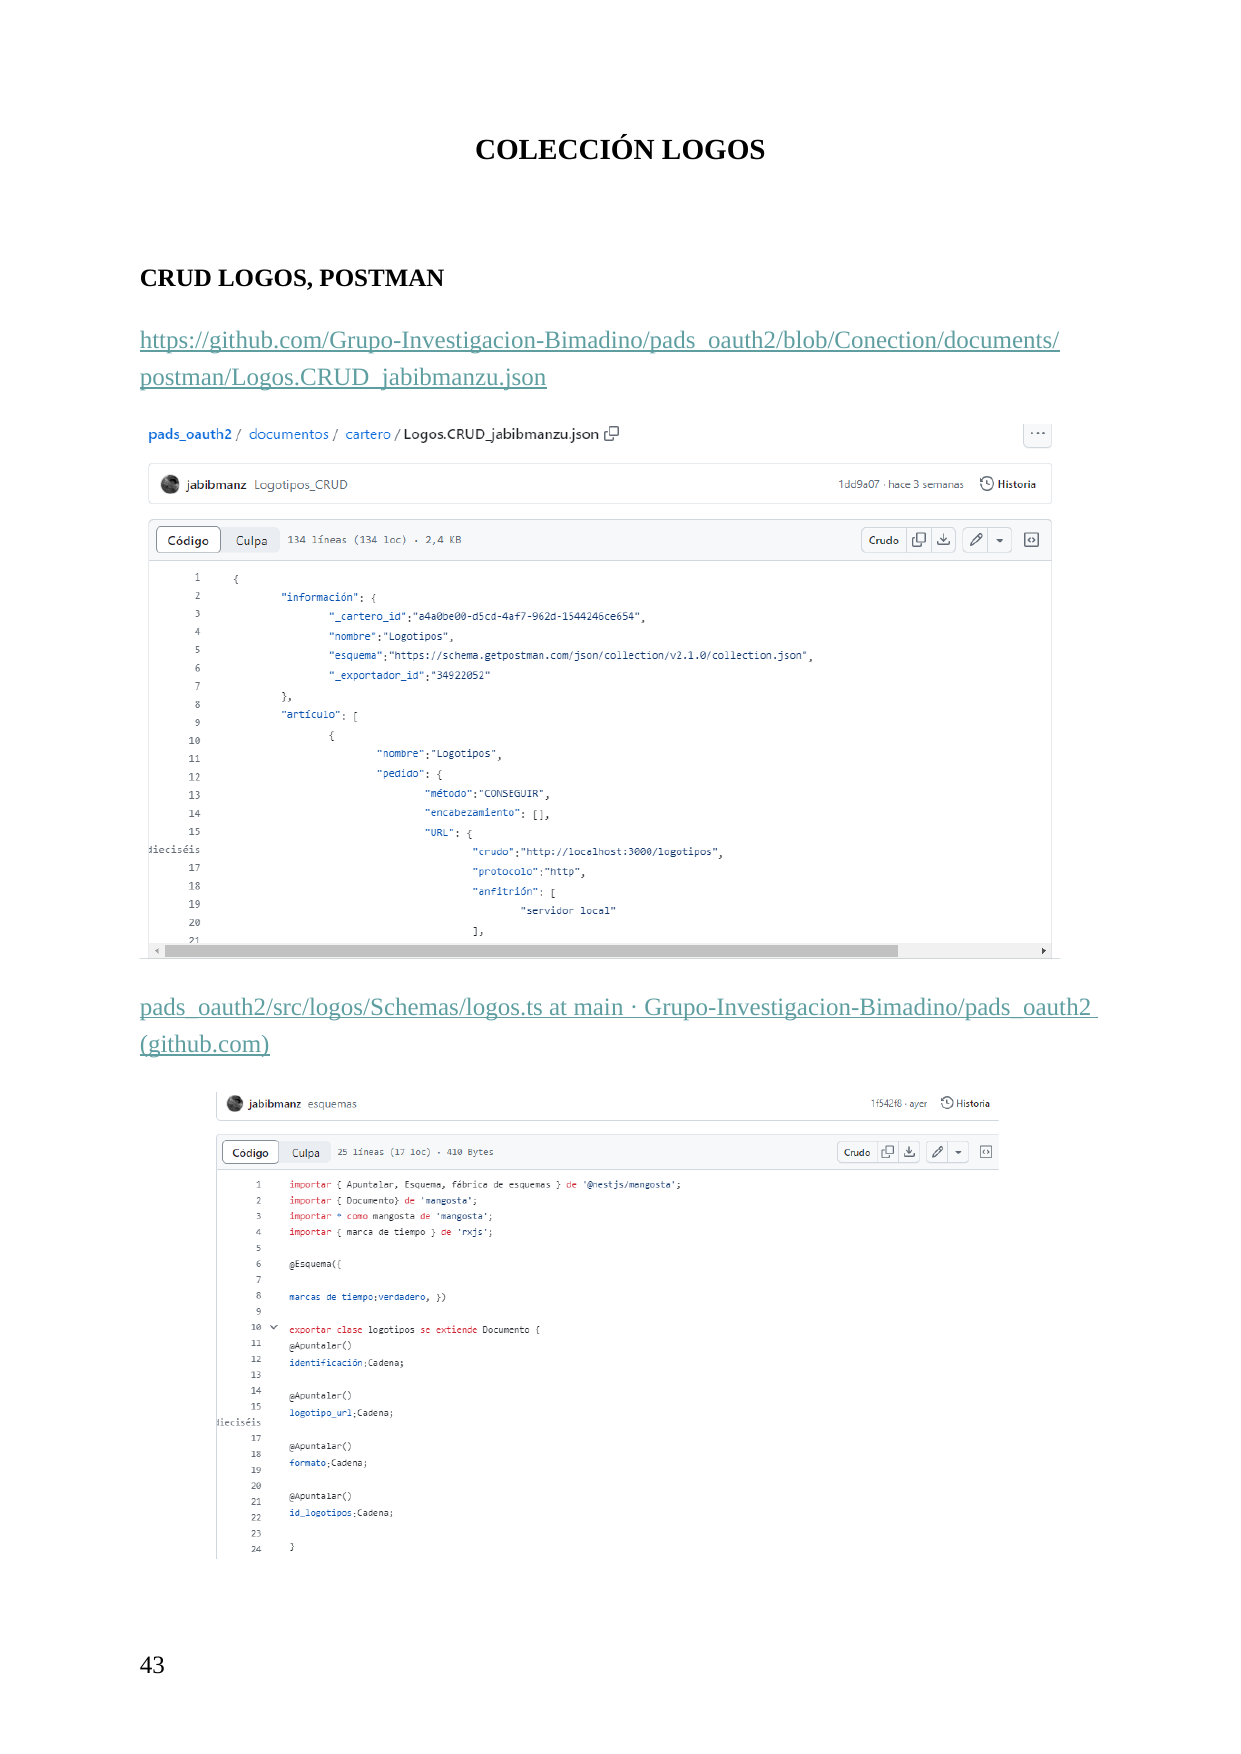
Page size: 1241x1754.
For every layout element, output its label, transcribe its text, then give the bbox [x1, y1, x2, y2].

text https://github.com/Grupo-Investigacion-Bimadino/pads_oauth2/blob/Conection/documents/postman/Logos.CRUD_jabibmanzu.json [139, 325, 1101, 391]
text CRUD LOGOS, POSTMAN [139, 263, 1101, 292]
text pads_oauth2/src/logos/Schemas/logos.ts at main · Grupo-Investigacion-Bimadino/pads_oauth2 (github.com) [139, 992, 1101, 1058]
picture [139, 424, 1060, 959]
text COLECCIÓN LOGOS [139, 132, 1101, 166]
picture [206, 1092, 999, 1559]
